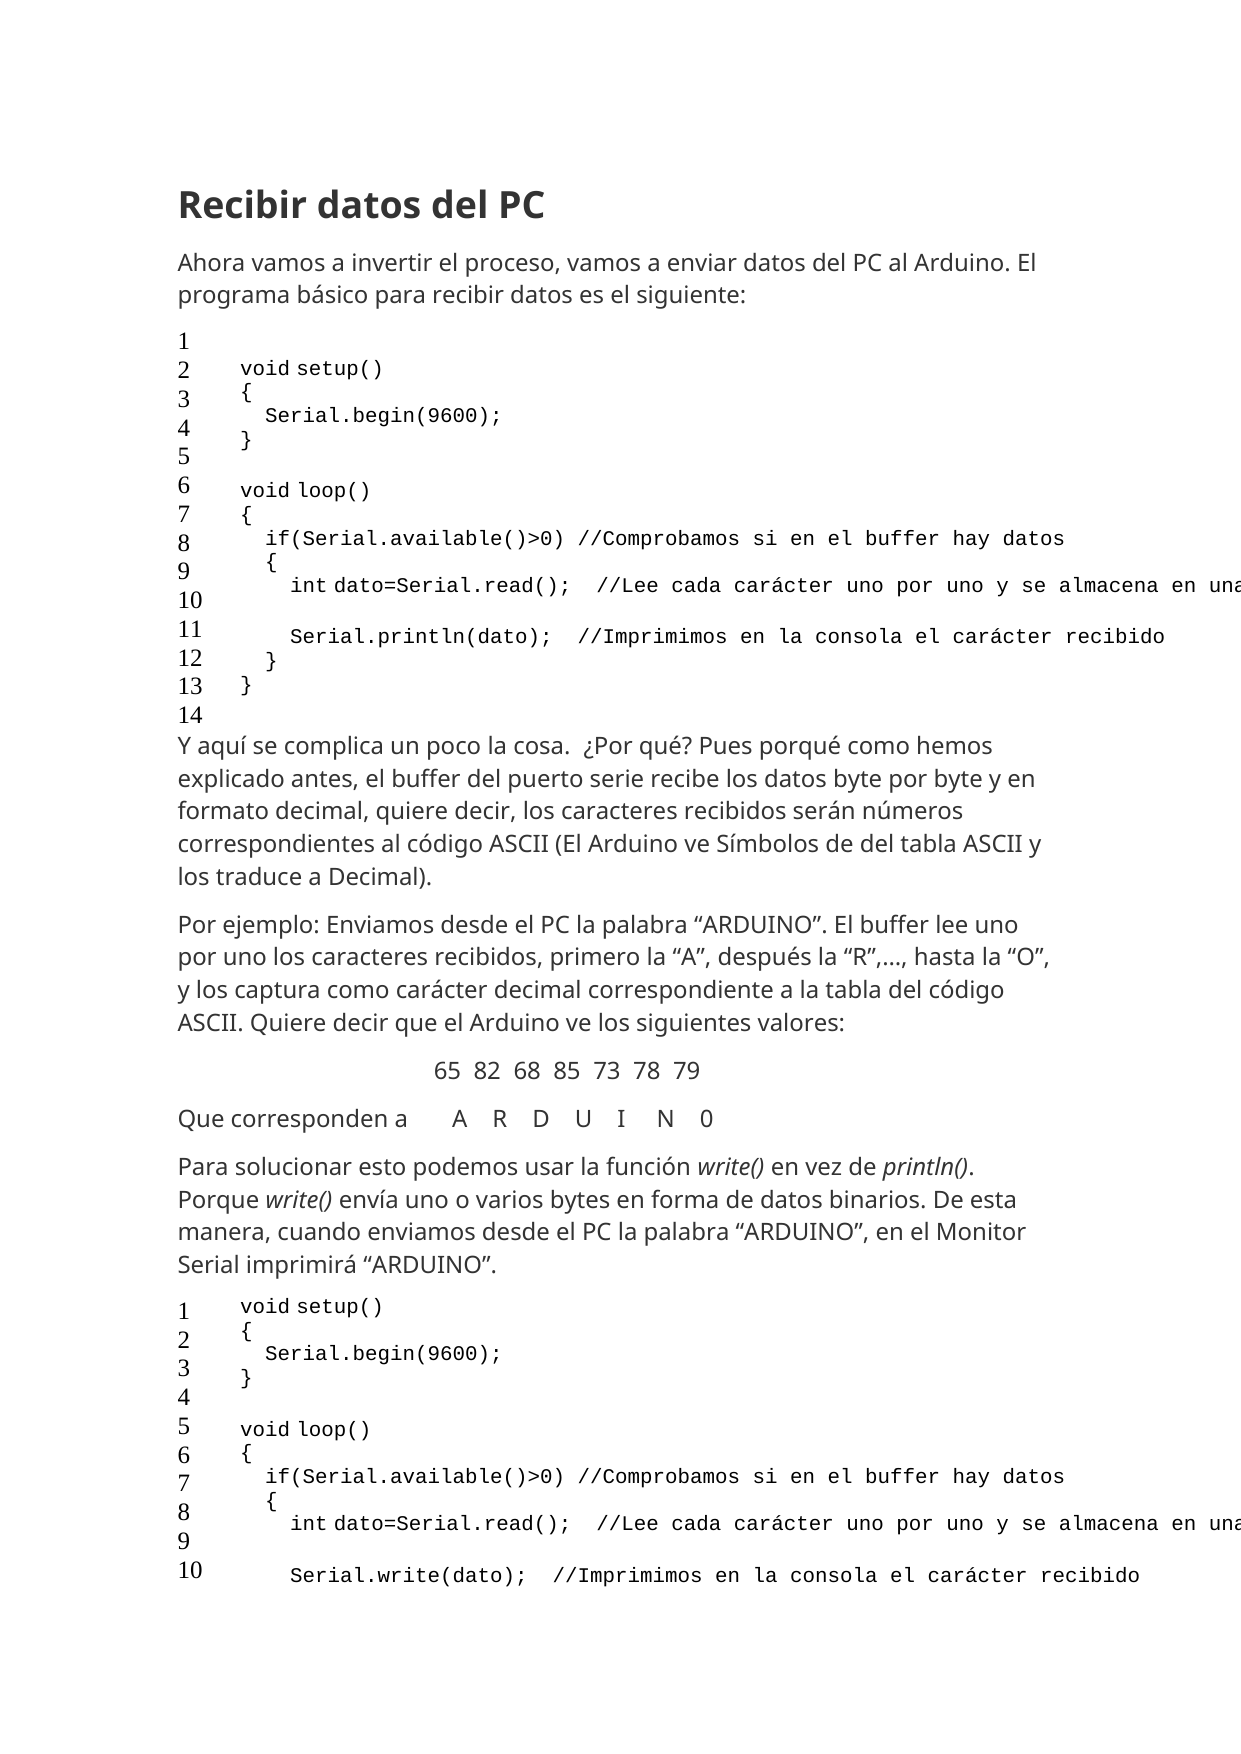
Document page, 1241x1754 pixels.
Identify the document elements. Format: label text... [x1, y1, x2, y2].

text Por ejemplo: Enviamos desde el PC la palabra “ARDUINO”. El buffer lee uno por uno los caracteres recibidos, primero la “A”, después la “R”,…, hasta la “O”, y los captura como carácter decimal correspondiente a la tabla del código ASCII. Quiere decir que el Arduino ve los siguientes valores: [177, 907, 1063, 1038]
table_header void setup() { Serial.begin(9600); } void loop() { if(Serial.available()>0) //Comprobamos si en el buffer hay datos { int dato=Serial.read(); //Lee cada carácter uno por uno y se almacena en una variable Serial.println(dato); //Imprimimos en la consola el carácter recibido } } [240, 326, 1240, 729]
text 65 82 68 85 73 78 79 [177, 1053, 1063, 1086]
text Ahora vamos a invertir el proceso, vamos a enviar datos del PC al Arduino. El programa básico para recibir datos es el siguiente: [177, 246, 1063, 311]
text Que corresponden a A R D U I N 0 [177, 1102, 1063, 1134]
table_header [240, 1296, 1240, 1588]
table_header 1 2 3 4 5 6 7 8 9 10 11 12 13 14 [177, 326, 240, 729]
text Para solucionar esto podemos usar la función write() en vez de println(). Porque write() envía uno o varios bytes en forma de datos binarios. De esta manera, cuando enviamos desde el PC la palabra “ARDUINO”, en el Monitor Serial imprimirá “ARDUINO”. [177, 1150, 1063, 1280]
text Recibir datos del PC [177, 179, 1063, 230]
text Y aquí se complica un poco la cosa. ¿Por qué? Pues porqué como hemos explicado antes, el buffer del puerto serie recibe los datos byte por byte y en formato decimal, quiere decir, los caracteres recibidos serán números correspondientes al código ASCII (El Arduino ve Símbolos de del tabla ASCII y los traduce a Decimal). [177, 729, 1063, 892]
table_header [177, 1296, 240, 1588]
